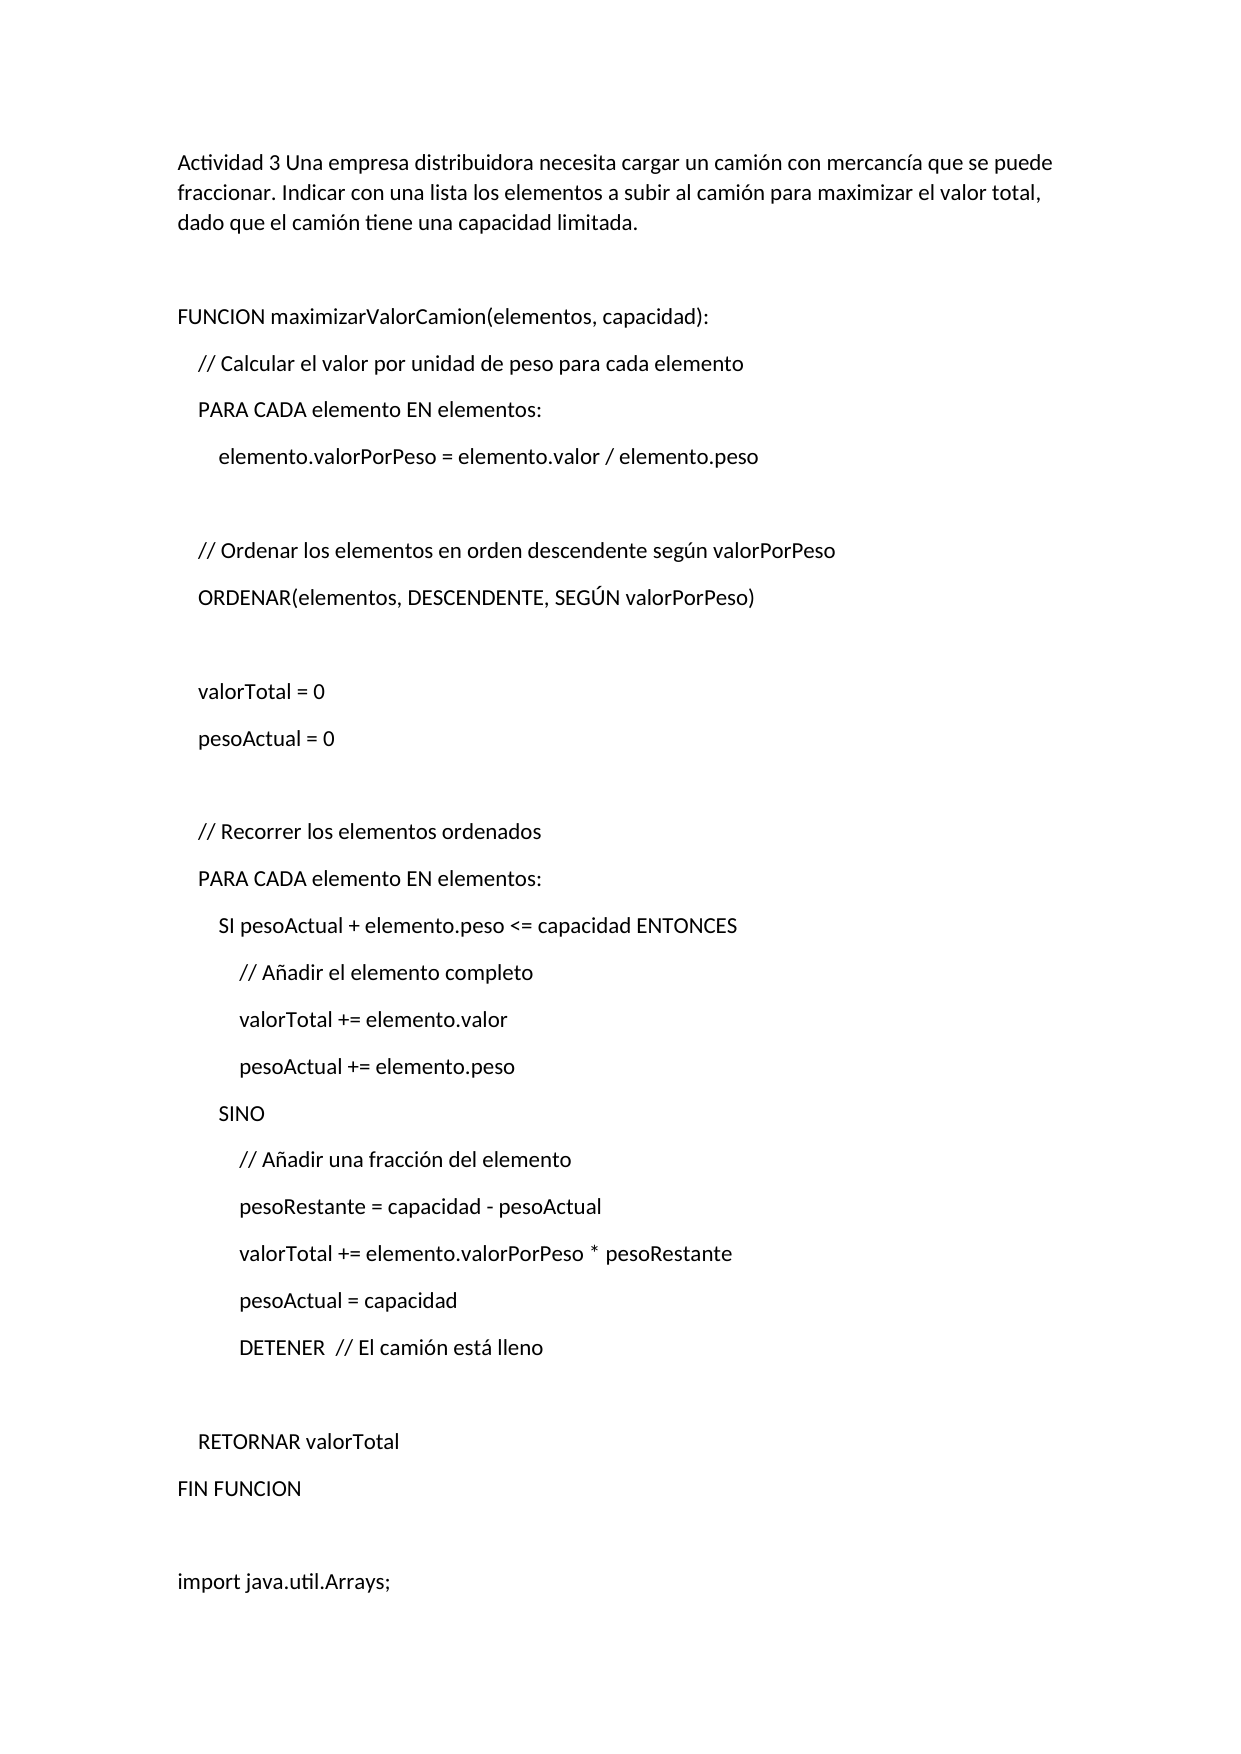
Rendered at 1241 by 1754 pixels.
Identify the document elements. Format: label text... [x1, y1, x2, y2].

text FUNCION maximizarValorCamion(elementos, capacidad): [177, 302, 1063, 330]
text FIN FUNCION [177, 1474, 1063, 1502]
text SI pesoActual + elemento.peso <= capacidad ENTONCES [177, 911, 1063, 939]
text // Recorrer los elementos ordenados [177, 817, 1063, 845]
text valorTotal = 0 [177, 677, 1063, 705]
text ORDENAR(elementos, DESCENDENTE, SEGÚN valorPorPeso) [177, 583, 1063, 611]
text valorTotal += elemento.valorPorPeso * pesoRestante [177, 1239, 1063, 1267]
text // Añadir una fracción del elemento [177, 1146, 1063, 1173]
text pesoRestante = capacidad - pesoActual [177, 1192, 1063, 1220]
text DETENER // El camión está lleno [177, 1333, 1063, 1361]
text pesoActual = capacidad [177, 1286, 1063, 1314]
text SINO [177, 1099, 1063, 1127]
text Actividad 3 Una empresa distribuidora necesita cargar un camión con mercancía que se puede fraccionar. Indicar con una lista los elementos a subir al camión para maximizar el valor total, dado que el camión tiene una capacidad limitada. [177, 148, 1063, 236]
text valorTotal += elemento.valor [177, 1005, 1063, 1033]
text // Calcular el valor por unidad de peso para cada elemento [177, 349, 1063, 377]
text RETORNAR valorTotal [177, 1427, 1063, 1455]
text import java.util.Arrays; [177, 1567, 1063, 1595]
text pesoActual = 0 [177, 724, 1063, 752]
text elemento.valorPorPeso = elemento.valor / elemento.peso [177, 442, 1063, 470]
text pesoActual += elemento.peso [177, 1052, 1063, 1080]
text PARA CADA elemento EN elementos: [177, 864, 1063, 892]
text // Ordenar los elementos en orden descendente según valorPorPeso [177, 536, 1063, 564]
text PARA CADA elemento EN elementos: [177, 396, 1063, 423]
text // Añadir el elemento completo [177, 958, 1063, 986]
